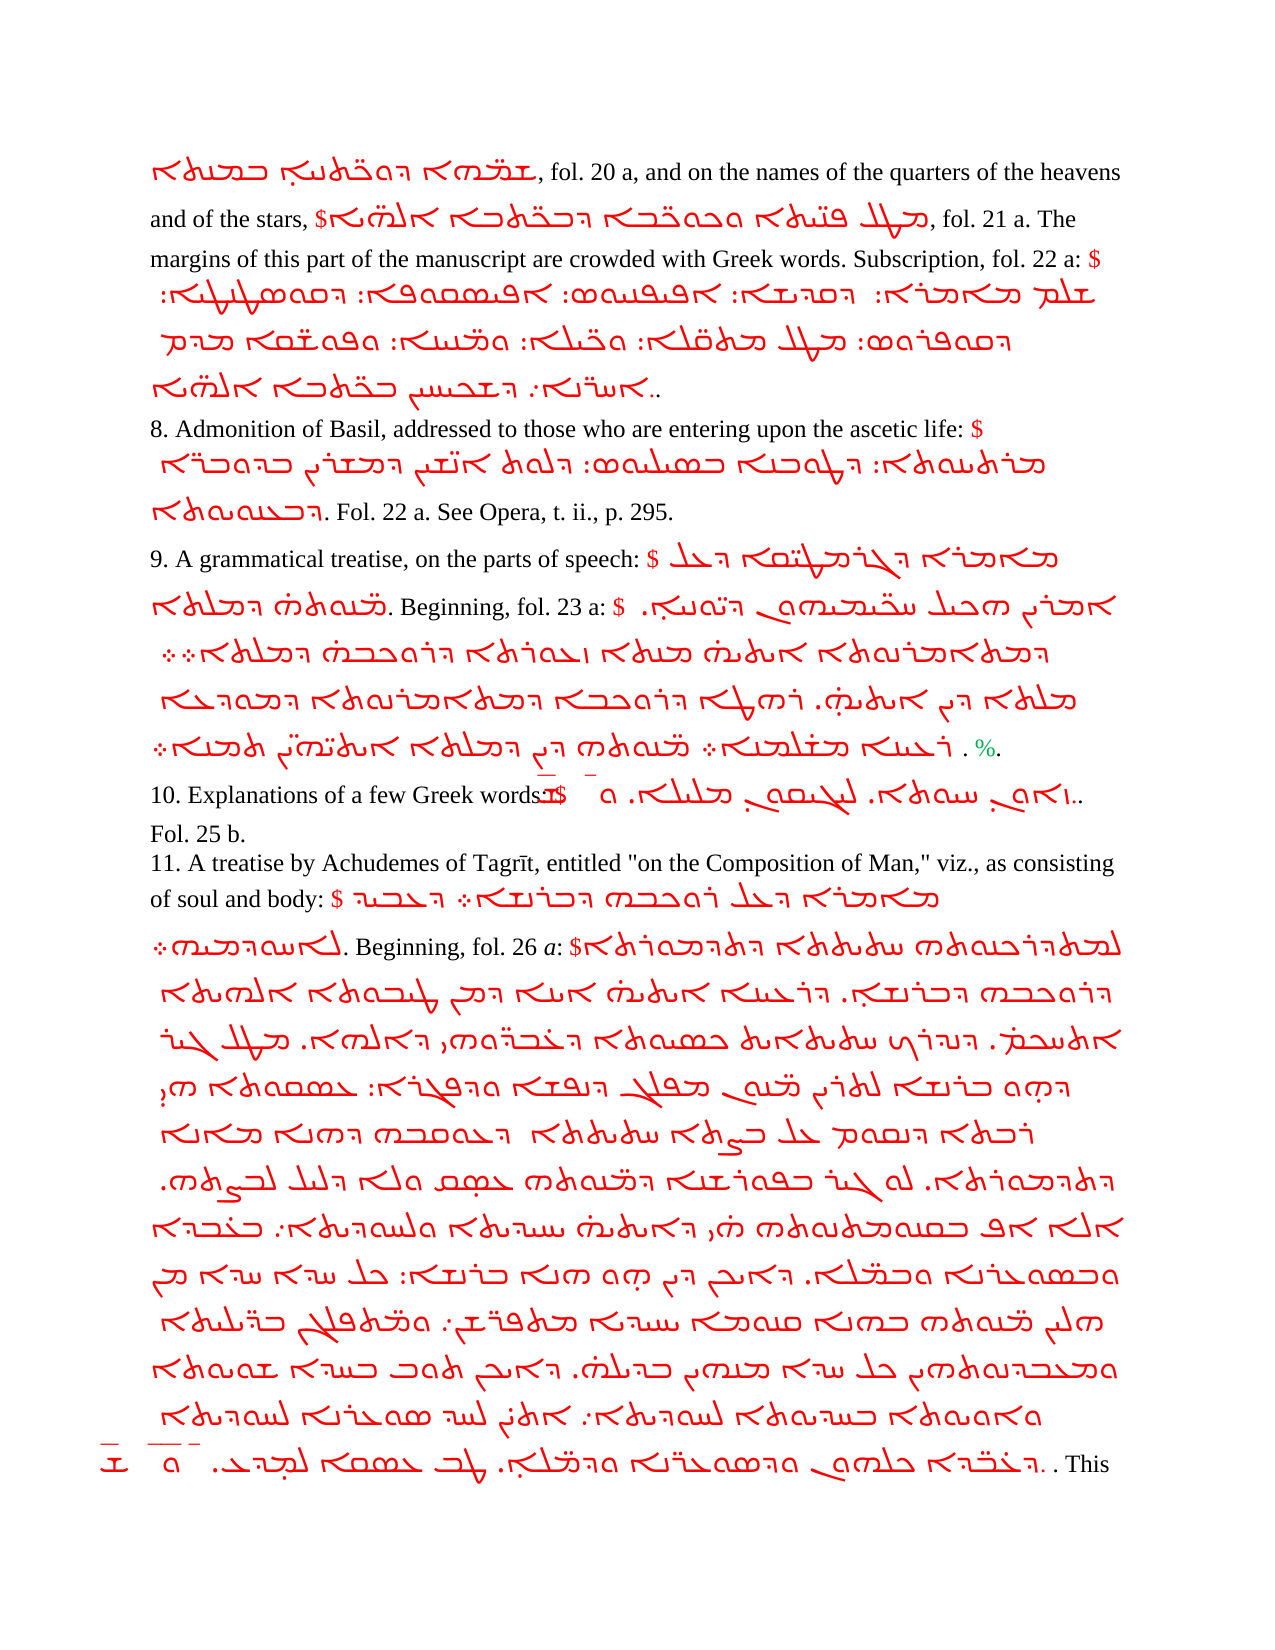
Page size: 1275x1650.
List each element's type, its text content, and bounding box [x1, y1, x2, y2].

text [150, 150, 1125, 414]
text 9. A grammatical treatise, on the parts of speech: $ܡܐܡܪܐ ܕܓܪܡܛܝ̈ܩܐ ܕܥܠ ܡ̈ܢܘܬܗ̇ ܕܡܠܬܐ. Beginning, fol. 23 a: $ ܐܡܪܝܢ ܗܟܝܠ ܚܟ̈ܝܡܝܗܘܢ ܕܝ̈ܘܢܝܐ̣. ܕܡܬܐܡܪܢܘܬܐ ܐܝܬܝܗ̇ ܡܢܬܐ ܙܥܘܪܬܐ ܕܪܘܟܒܗ̇ ܕܡܠܬܐ܀܀ ܡܠܬܐ ܕܝܢ ܐܝܬܝܗ̣̇. ܪܗܛܐ ܕܪܘܟܒܐ ܕܡܬܐܡܪܢܘܬܐ ܕܡܘܕܥܐ ܪܥܝܢܐ ܡܫ̇ܠܡܢܐ܀ ܡ̈ܢܘܬܗ ܕܝܢ ܕܡܠܬܐ ܐܝܬܝ̈ܗ̈ܝܢ ܬܡܢܐ܀ . %. [150, 537, 1125, 772]
text 8. Admonition of Basil, addressed to those who are entering upon the ascetic life: $ܡܪܬܝܢܘܬܐ: ܕܛܘܒܢܐ ܒܣܝܠܝܘܣ: ܕܠܘܬ ܐܢ̈ܫܝܢ ܕܡܫܪܝܢ ܒܕܘܒܪ̈ܐ ܕܒܥܢܘܝܘܬܐ. Fol. 22 a. See Opera, t. ii., p. 295. [150, 414, 1125, 537]
text 10. Explanations of a few Greek words: $ܙܐܘܢ̣ ܚܝܘܬܐ. ܠܝܓܝܩܘܢ̣ ܡܠܝܠܐ. ܘ܏ܫ.. Fol. 25 b. [150, 772, 1125, 848]
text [150, 848, 1125, 1489]
